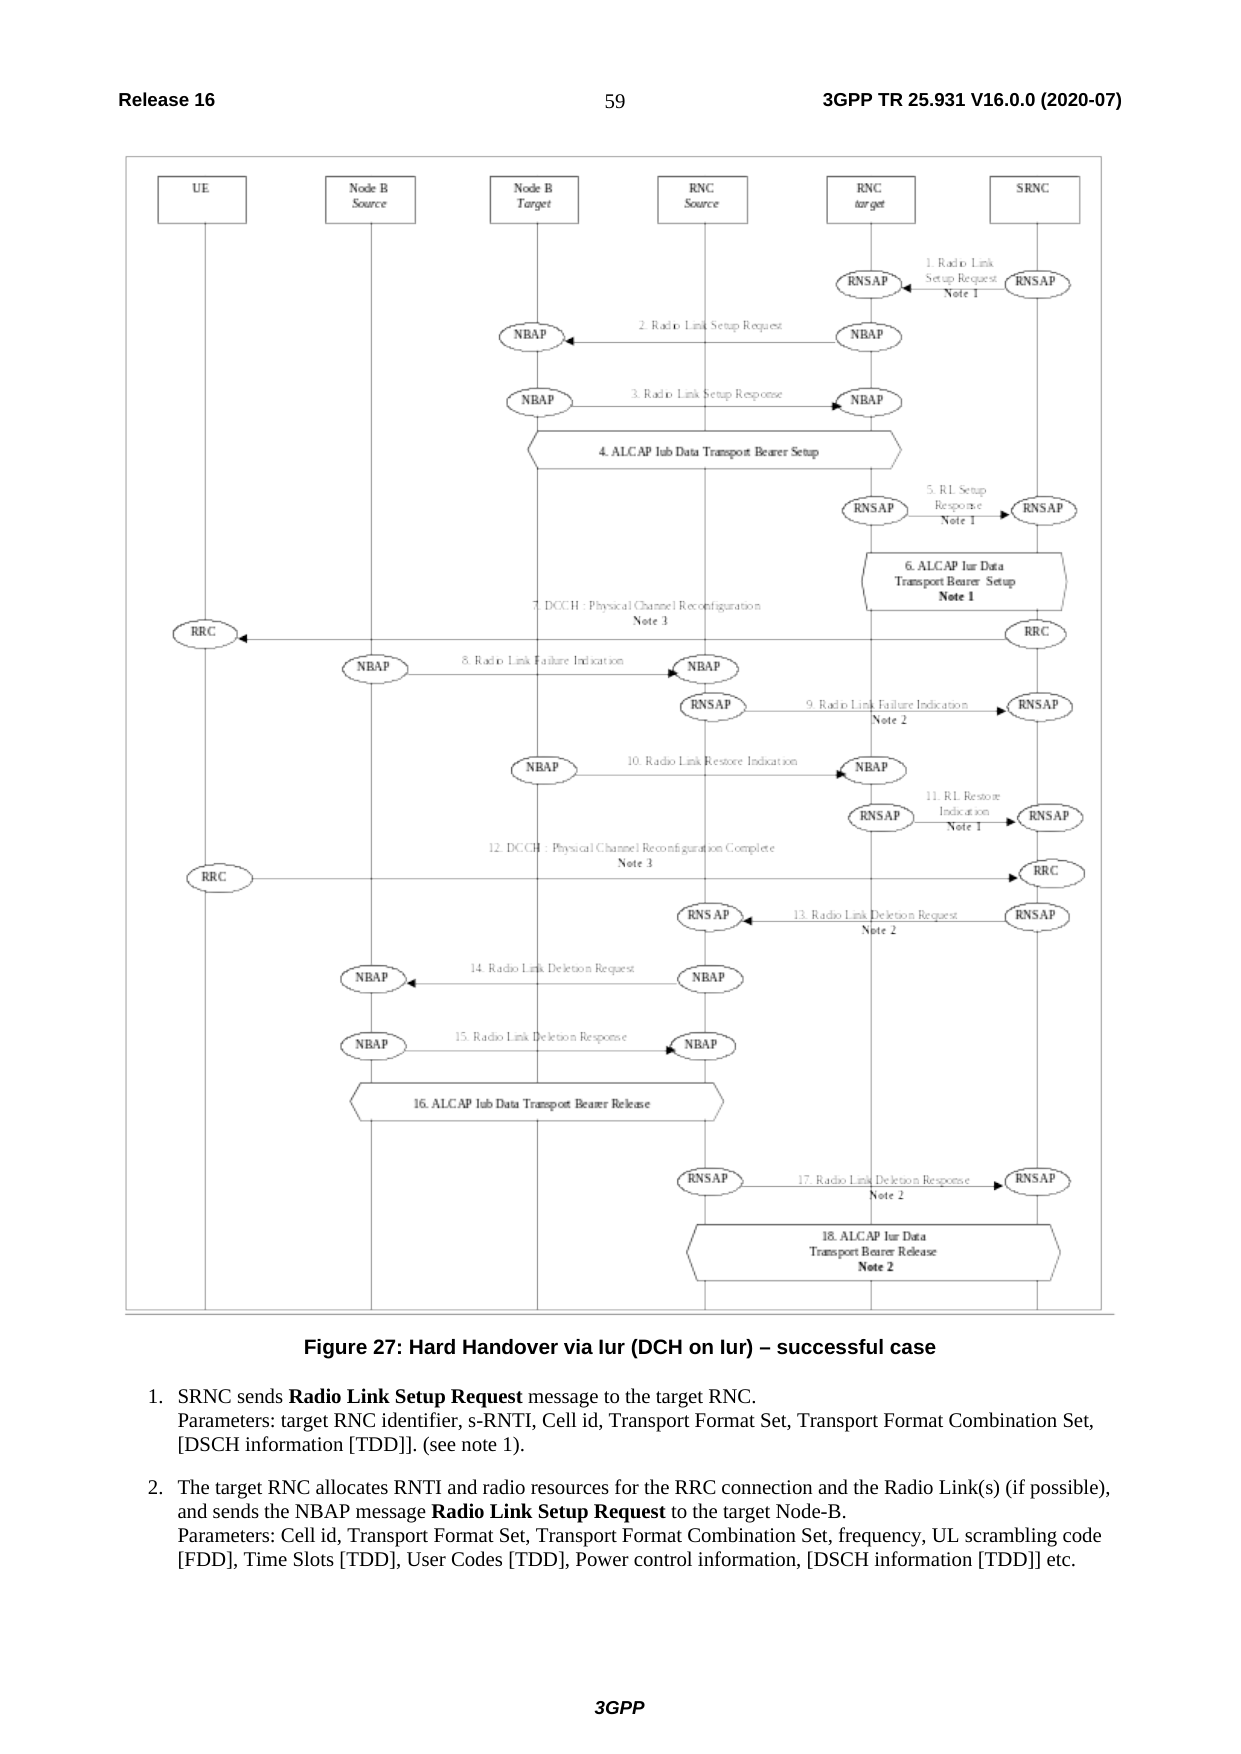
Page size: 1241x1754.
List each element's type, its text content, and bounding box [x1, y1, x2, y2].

text Figure 27: Hard Handover via Iur (DCH on Iur) – successful case [118, 1335, 1122, 1359]
text 1. SRNC sends Radio Link Setup Request message to the target RNC. Parameters: target RNC identifier, s-RNTI, Cell id, Transport Format Set, Transport Format Combination Set, [DSCH information [TDD]]. (see note 1). [148, 1384, 1122, 1456]
text 2. The target RNC allocates RNTI and radio resources for the RRC connection and the Radio Link(s) (if possible), and sends the NBAP message Radio Link Setup Request to the target Node-B. Parameters: Cell id, Transport Format Set, Transport Format Combination Set, frequency, UL scrambling code [FDD], Time Slots [TDD], User Codes [TDD], Power control information, [DSCH information [TDD]] etc. [148, 1475, 1122, 1571]
